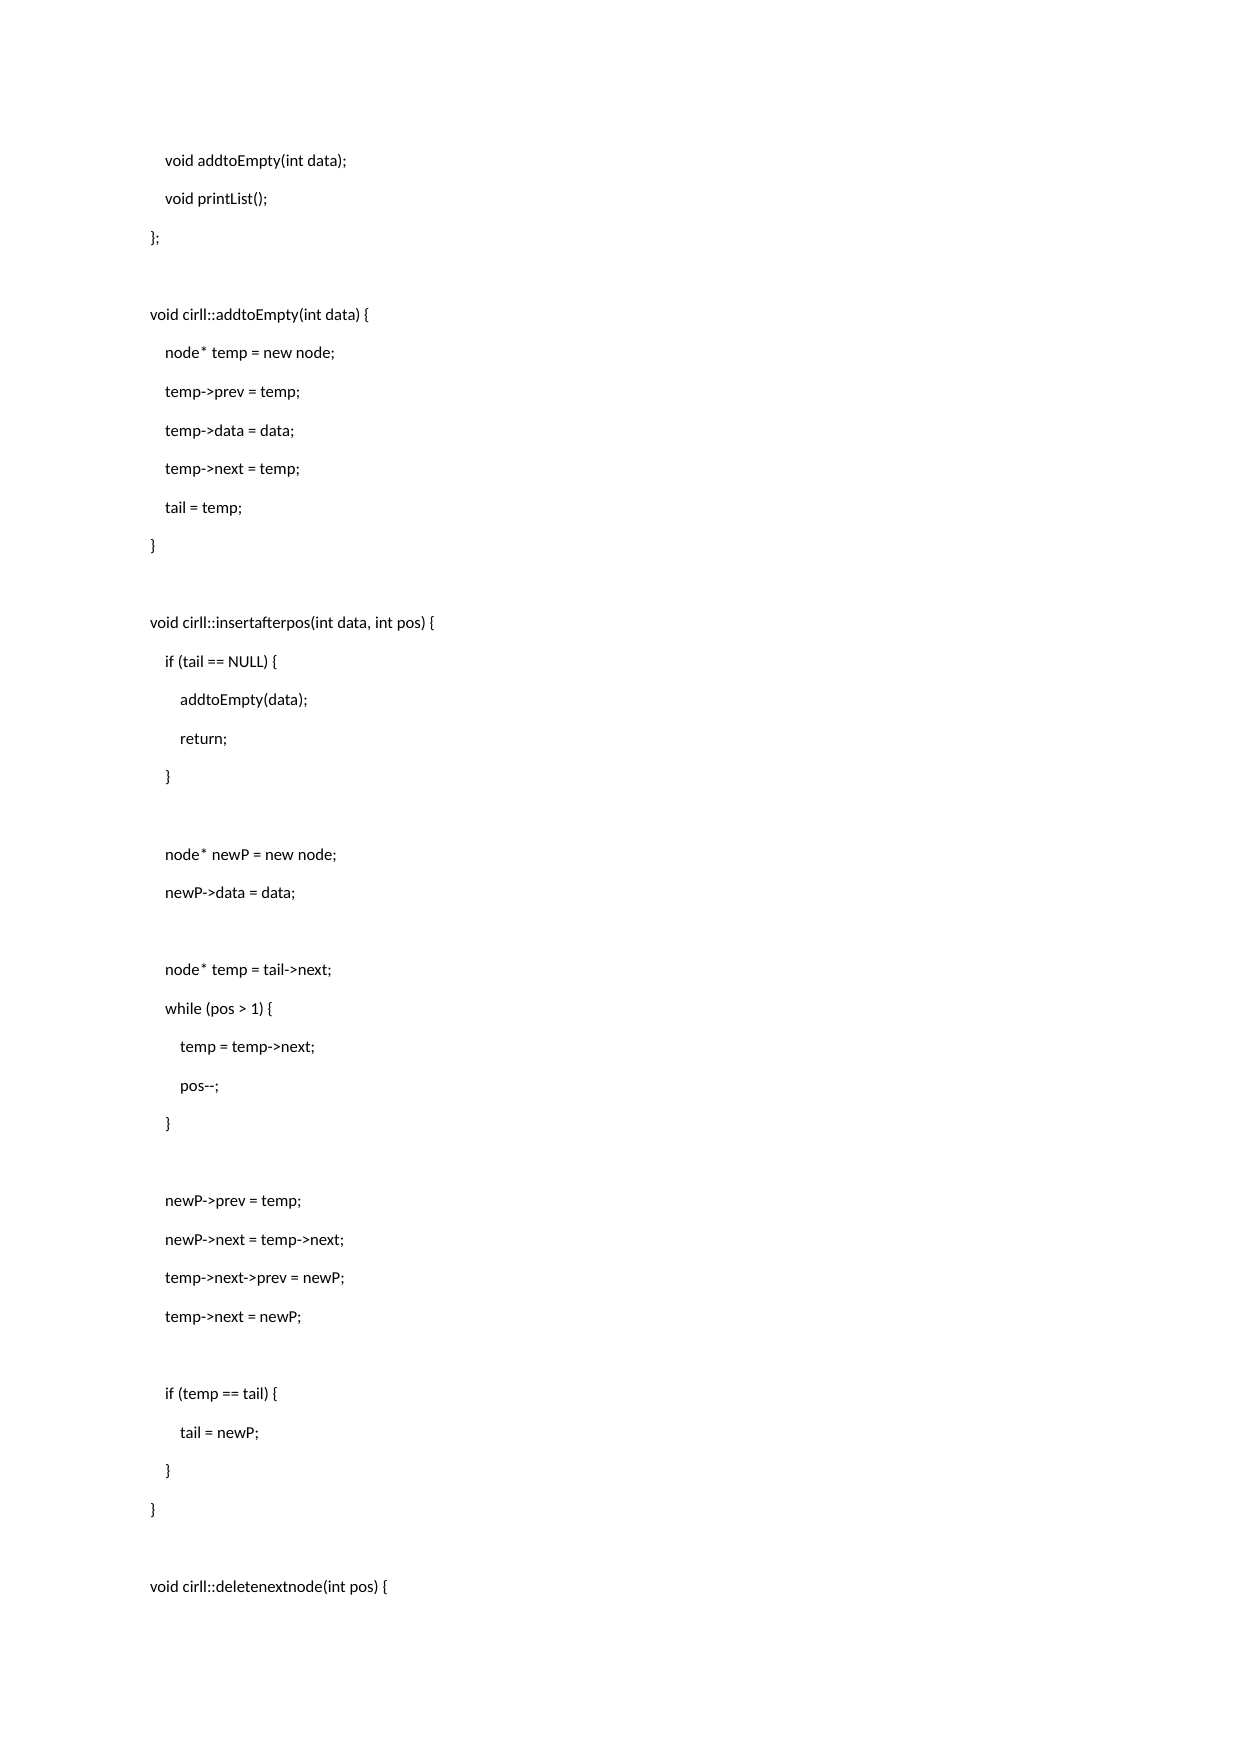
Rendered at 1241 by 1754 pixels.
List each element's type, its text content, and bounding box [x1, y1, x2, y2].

text void cirll::deletenextnode(int pos) { [150, 1576, 1090, 1596]
text } [150, 1499, 1090, 1519]
text while (pos > 1) { [150, 998, 1090, 1018]
text if (temp == tail) { [150, 1383, 1090, 1404]
text pos--; [150, 1075, 1090, 1095]
text void printList(); [150, 188, 1090, 209]
text newP->data = data; [150, 882, 1090, 903]
text temp->prev = temp; [150, 381, 1090, 402]
text tail = newP; [150, 1422, 1090, 1442]
text node* temp = new node; [150, 343, 1090, 363]
text void cirll::insertafterpos(int data, int pos) { [150, 612, 1090, 633]
text } [150, 1113, 1090, 1134]
text node* newP = new node; [150, 844, 1090, 864]
text void cirll::addtoEmpty(int data) { [150, 304, 1090, 324]
text return; [150, 728, 1090, 748]
text temp = temp->next; [150, 1036, 1090, 1057]
text node* temp = tail->next; [150, 959, 1090, 980]
text } [150, 535, 1090, 556]
text temp->data = data; [150, 420, 1090, 440]
text newP->prev = temp; [150, 1191, 1090, 1211]
text tail = temp; [150, 497, 1090, 517]
text temp->next = temp; [150, 458, 1090, 479]
text addtoEmpty(data); [150, 689, 1090, 710]
text } [150, 767, 1090, 787]
text void addtoEmpty(int data); [150, 150, 1090, 170]
text if (tail == NULL) { [150, 651, 1090, 671]
text }; [150, 227, 1090, 247]
text temp->next = newP; [150, 1306, 1090, 1327]
text temp->next->prev = newP; [150, 1268, 1090, 1288]
text newP->next = temp->next; [150, 1229, 1090, 1249]
text } [150, 1460, 1090, 1481]
